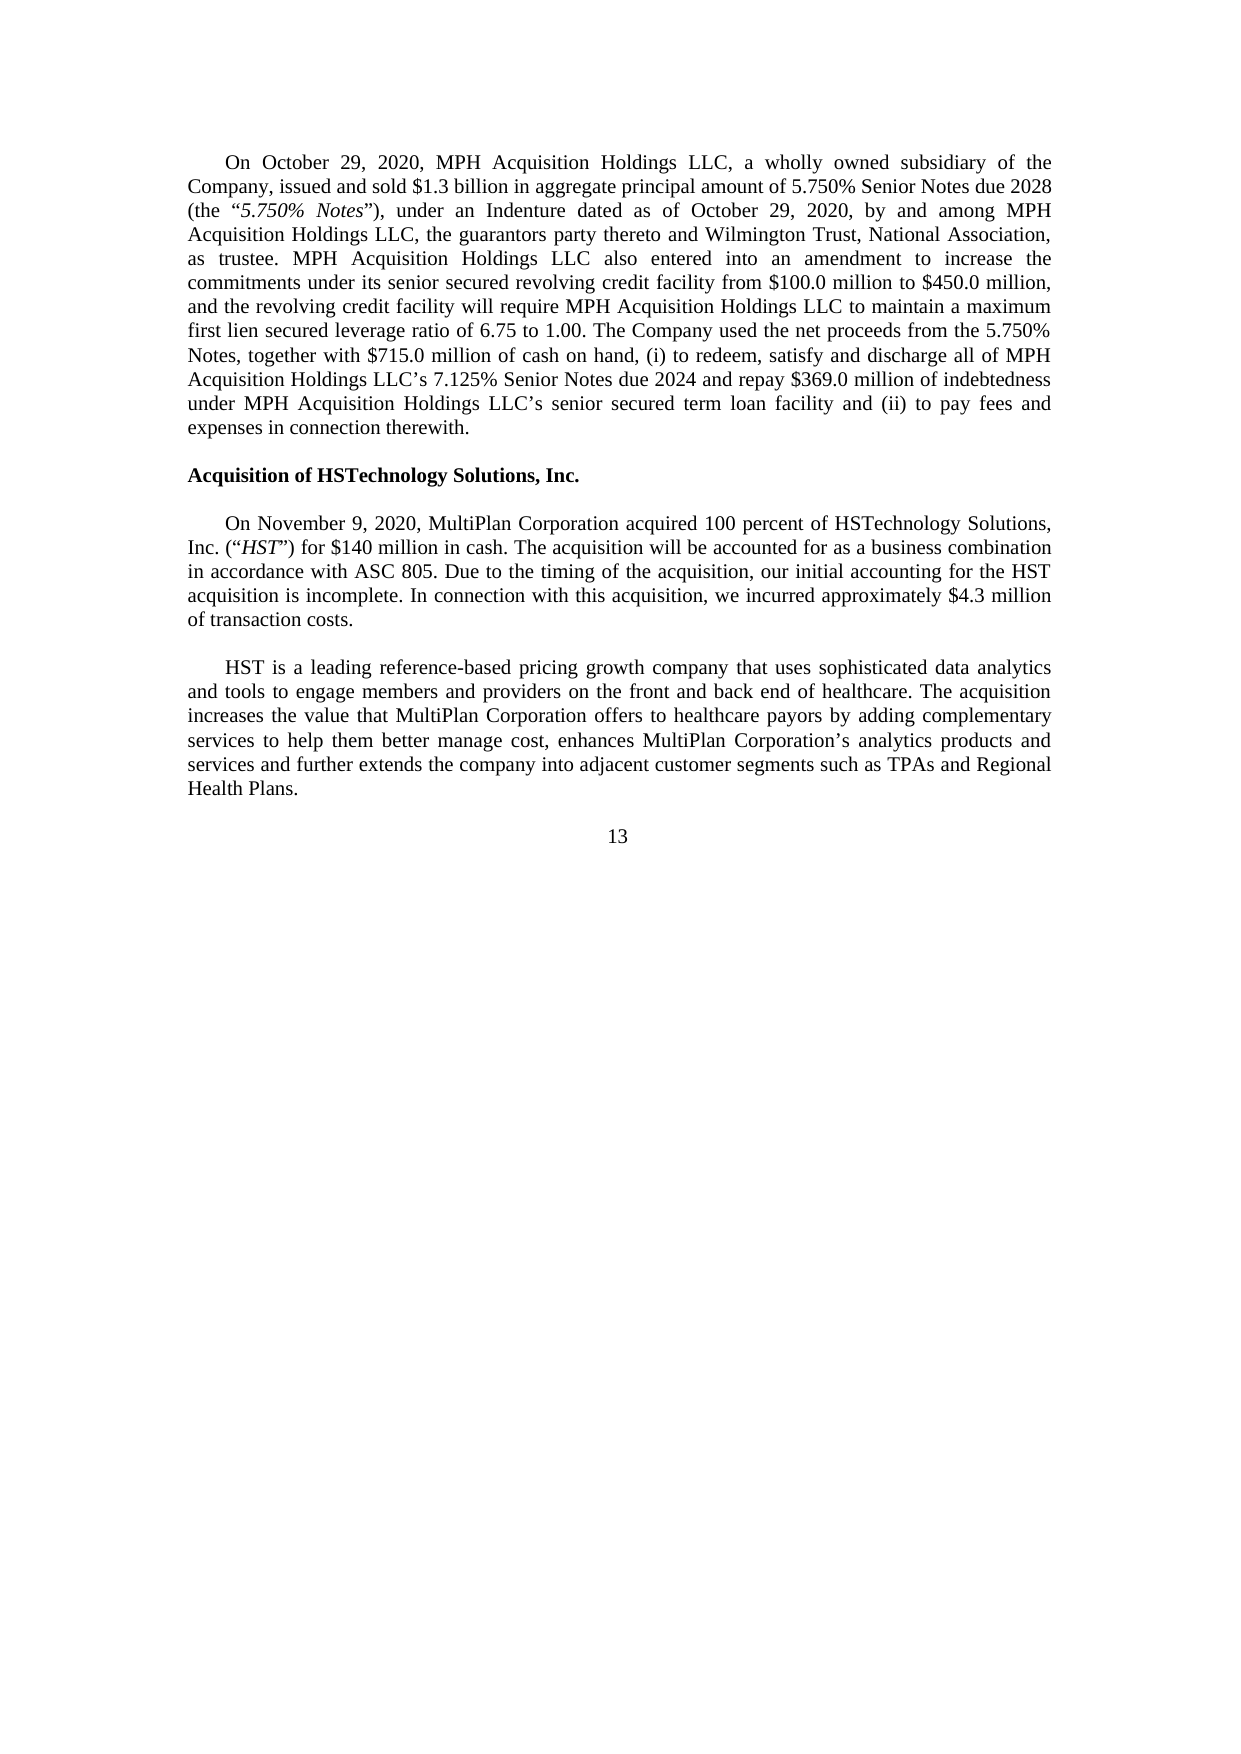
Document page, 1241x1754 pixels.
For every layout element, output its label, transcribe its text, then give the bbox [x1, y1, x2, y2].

text 13 [187, 824, 1053, 848]
text On October 29, 2020, MPH Acquisition Holdings LLC, a wholly owned subsidiary of the Company, issued and sold $1.3 billion in aggregate principal amount of 5.750% Senior Notes due 2028 (the “5.750% Notes”), under an Indenture dated as of October 29, 2020, by and among MPH Acquisition Holdings LLC, the guarantors party thereto and Wilmington Trust, National Association, as trustee. MPH Acquisition Holdings LLC also entered into an amendment to increase the commitments under its senior secured revolving credit facility from $100.0 million to $450.0 million, and the revolving credit facility will require MPH Acquisition Holdings LLC to maintain a maximum first lien secured leverage ratio of 6.75 to 1.00. The Company used the net proceeds from the 5.750% Notes, together with $715.0 million of cash on hand, (i) to redeem, satisfy and discharge all of MPH Acquisition Holdings LLC’s 7.125% Senior Notes due 2024 and repay $369.0 million of indebtedness under MPH Acquisition Holdings LLC’s senior secured term loan facility and (ii) to pay fees and expenses in connection therewith. [187, 150, 1053, 439]
text On November 9, 2020, MultiPlan Corporation acquired 100 percent of HSTechnology Solutions, Inc. (“HST”) for $140 million in cash. The acquisition will be accounted for as a business combination in accordance with ASC 805. Due to the timing of the acquisition, our initial accounting for the HST acquisition is incomplete. In connection with this acquisition, we incurred approximately $4.3 million of transaction costs. [187, 511, 1053, 631]
text HST is a leading reference-based pricing growth company that uses sophisticated data analytics and tools to engage members and providers on the front and back end of healthcare. The acquisition increases the value that MultiPlan Corporation offers to healthcare payors by adding complementary services to help them better manage cost, enhances MultiPlan Corporation’s analytics products and services and further extends the company into adjacent customer segments such as TPAs and Regional Health Plans. [187, 655, 1053, 800]
text Acquisition of HSTechnology Solutions, Inc. [187, 463, 1053, 487]
